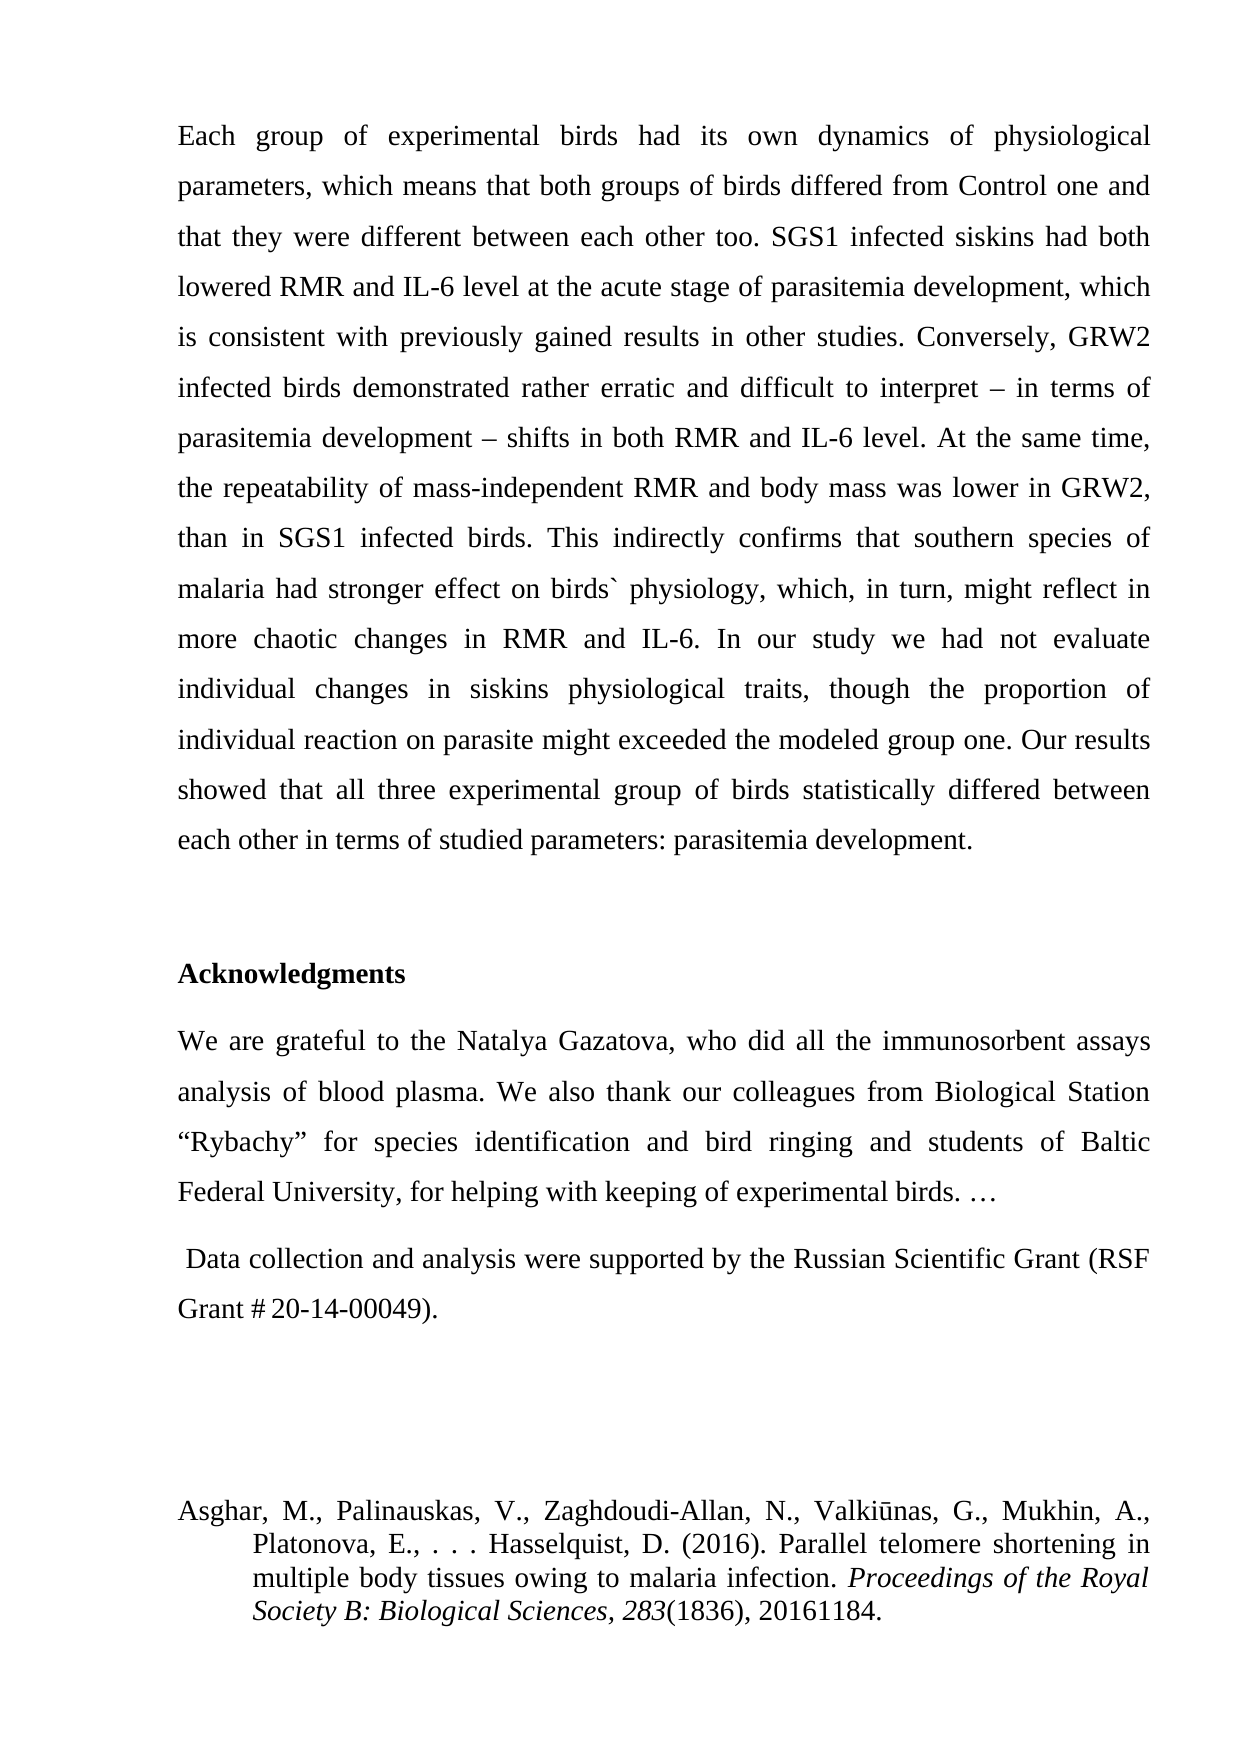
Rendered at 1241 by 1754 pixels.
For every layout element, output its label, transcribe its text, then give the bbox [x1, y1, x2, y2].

text Acknowledgments [177, 956, 1152, 990]
text Data collection and analysis were supported by the Russian Scientific Grant (RSF Grant # 20-14-00049). [177, 1241, 1152, 1325]
text Each group of experimental birds had its own dynamics of physiological parameters, which means that both groups of birds differed from Control one and that they were different between each other too. SGS1 infected siskins had both lowered RMR and IL-6 level at the acute stage of parasitemia development, which is consistent with previously gained results in other studies. Conversely, GRW2 infected birds demonstrated rather erratic and difficult to interpret – in terms of parasitemia development – shifts in both RMR and IL-6 level. At the same time, the repeatability of mass-independent RMR and body mass was lower in GRW2, than in SGS1 infected birds. This indirectly confirms that southern species of malaria had stronger effect on birds` physiology, which, in turn, might reflect in more chaotic changes in RMR and IL-6. In our study we had not evaluate individual changes in siskins physiological traits, though the proportion of individual reaction on parasite might exceeded the modeled group one. Our results showed that all three experimental group of birds statistically differed between each other in terms of studied parameters: parasitemia development. [177, 118, 1152, 856]
text Asghar, M., Palinauskas, V., Zaghdoudi-Allan, N., Valkiūnas, G., Mukhin, A., Platonova, E., . . . Hasselquist, D. (2016). Parallel telomere shortening in multiple body tissues owing to malaria infection. Proceedings of the Royal Society B: Biological Sciences, 283(1836), 20161184. [177, 1493, 1152, 1627]
text We are grateful to the Natalya Gazatova, who did all the immunosorbent assays analysis of blood plasma. We also thank our colleagues from Biological Station “Rybachy” for species identification and bird ringing and students of Baltic Federal University, for helping with keeping of experimental birds. … [177, 1023, 1152, 1208]
